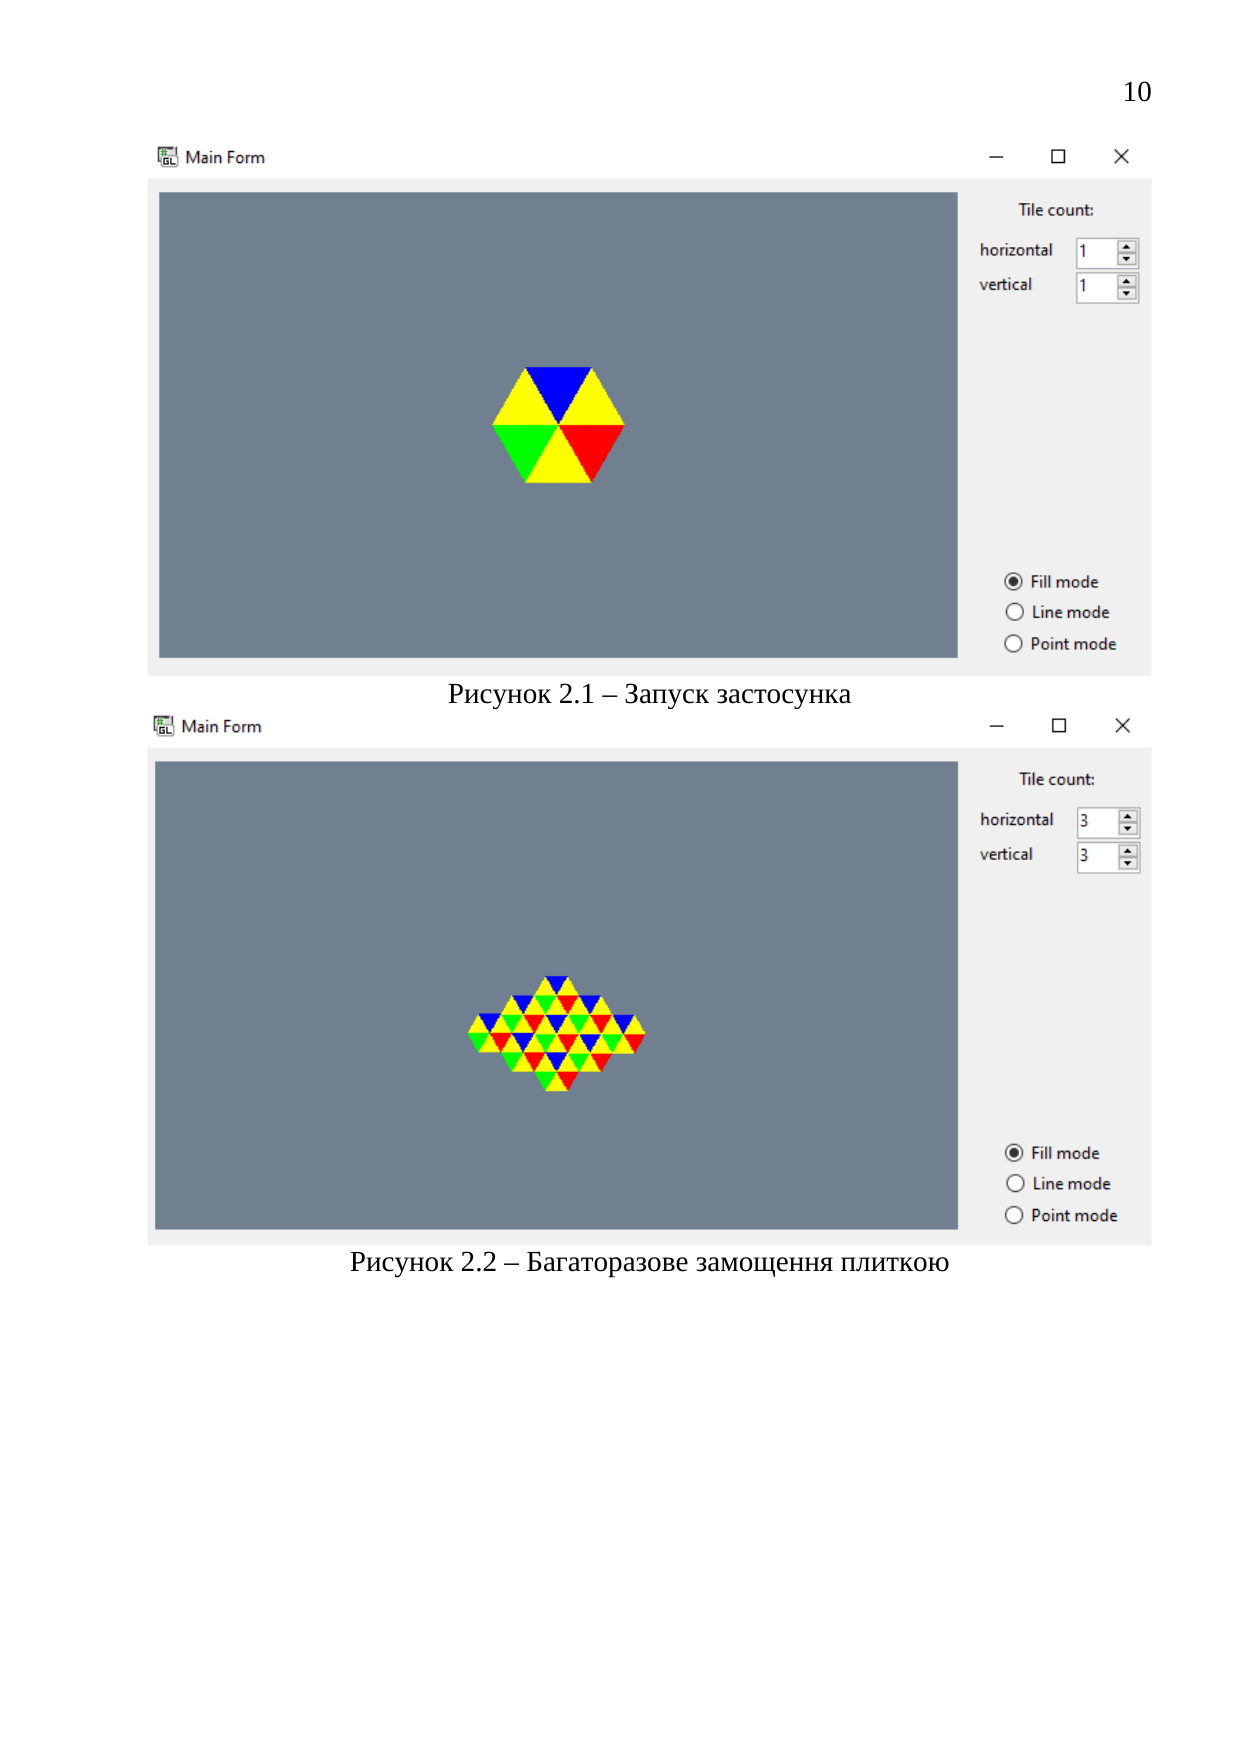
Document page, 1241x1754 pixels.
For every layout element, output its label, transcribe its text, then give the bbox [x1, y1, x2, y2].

text Рисунок 2.1 – Запуск застосунка [148, 676, 1152, 709]
text Рисунок 2.2 – Багаторазове замощення плиткою [148, 1245, 1152, 1278]
picture [147, 141, 1152, 676]
picture [147, 709, 1152, 1245]
